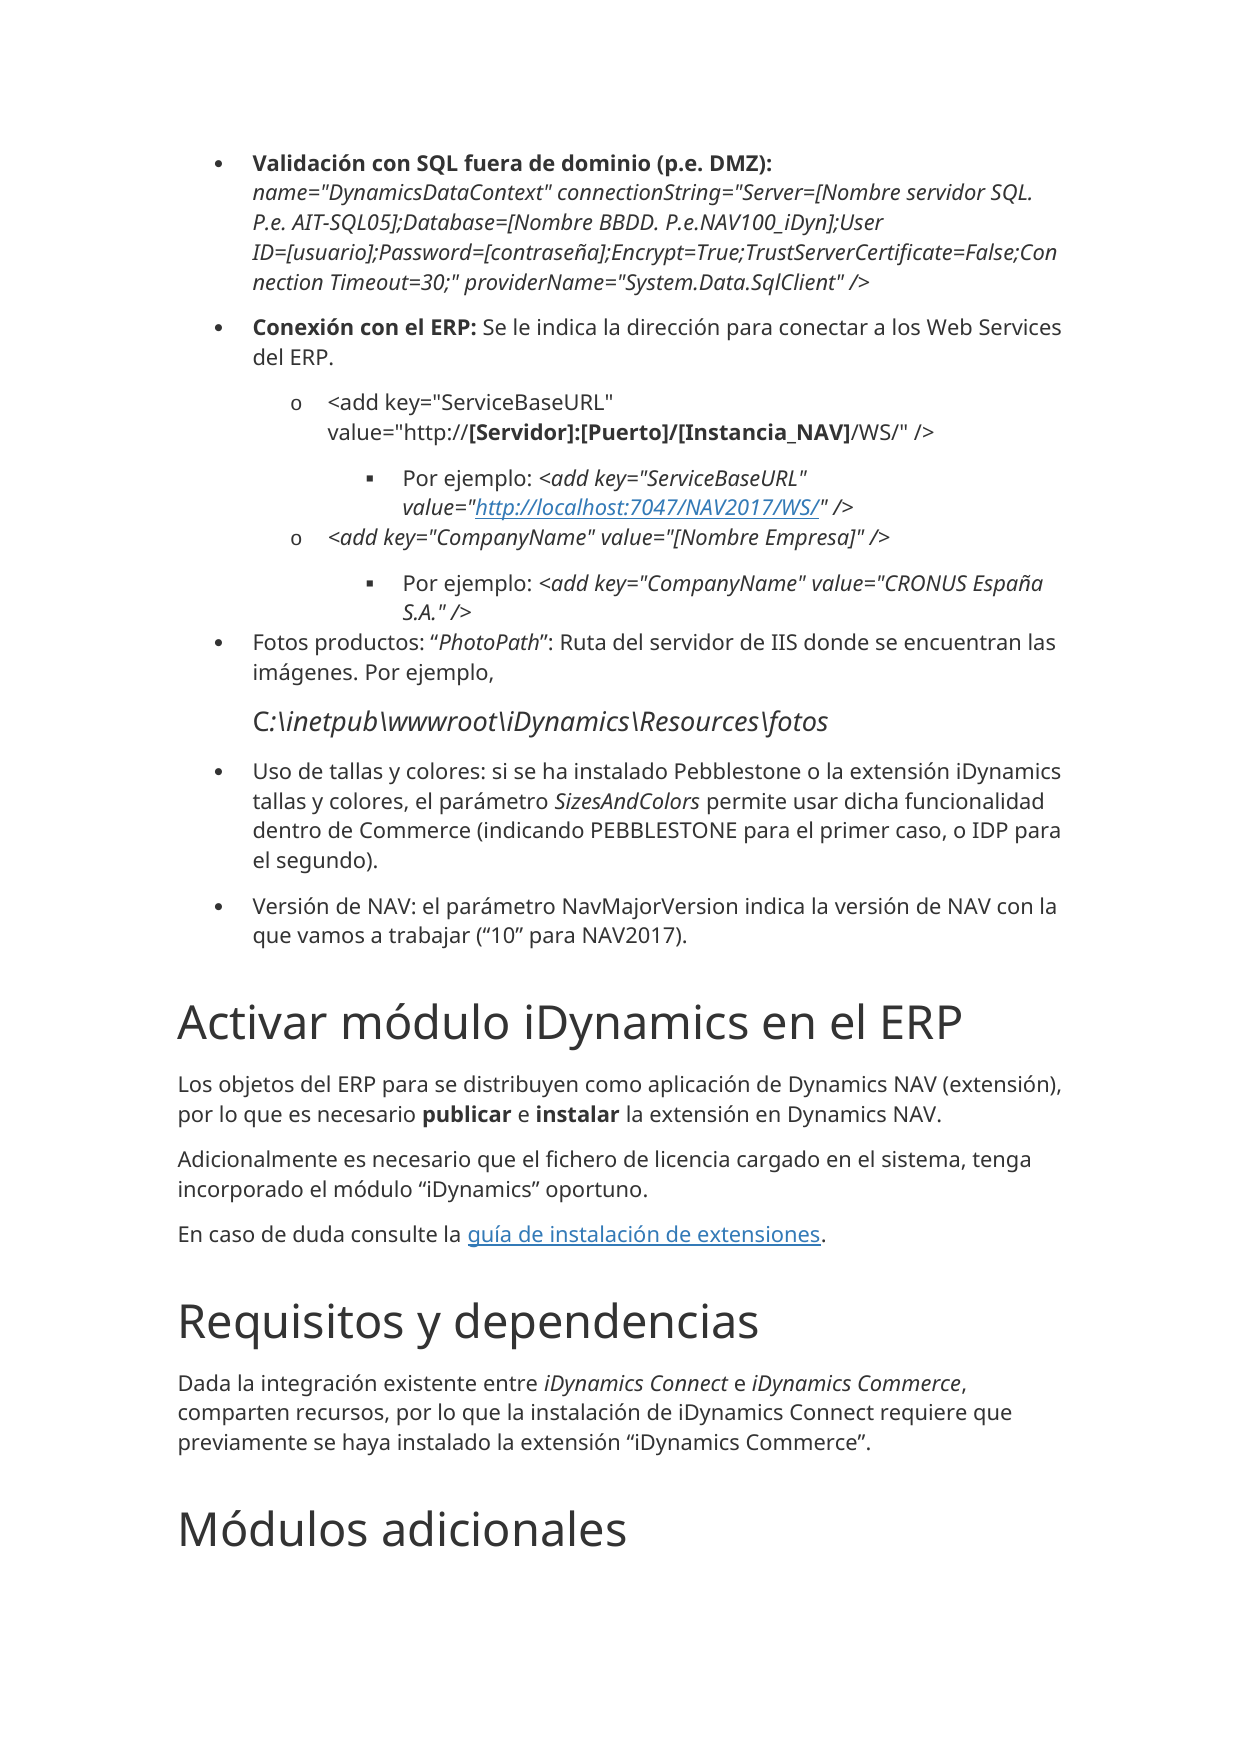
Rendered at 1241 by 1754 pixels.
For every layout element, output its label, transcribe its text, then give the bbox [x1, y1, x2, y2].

list Versión de NAV: el parámetro NavMajorVersion indica la versión de NAV con la que vamos a trabajar (“10” para NAV2017). [215, 891, 1063, 950]
text Dada la integración existente entre iDynamics Connect e iDynamics Commerce, comparten recursos, por lo que la instalación de iDynamics Connect requiere que previamente se haya instalado la extensión “iDynamics Commerce”. [177, 1368, 1063, 1457]
text C:\inetpub\wwwroot\iDynamics\Resources\fotos [252, 702, 1063, 739]
list <add key="CompanyName" value="[Nombre Empresa]" /> [290, 522, 1063, 552]
text Los objetos del ERP para se distribuyen como aplicación de Dynamics NAV (extensión), por lo que es necesario publicar e instalar la extensión en Dynamics NAV. [177, 1069, 1063, 1128]
list Conexión con el ERP: Se le indica la dirección para conectar a los Web Services del ERP. [215, 312, 1063, 372]
text Activar módulo iDynamics en el ERP [177, 989, 1063, 1053]
text Módulos adicionales [177, 1496, 1063, 1560]
list Por ejemplo: <add key="CompanyName" value="CRONUS España S.A." /> [365, 568, 1063, 627]
list Validación con SQL fuera de dominio (p.e. DMZ): name="DynamicsDataContext" connectionString="Server=[Nombre servidor SQL. P.e. AIT-SQL05];Database=[Nombre BBDD. P.e.NAV100_iDyn];User ID=[usuario];Password=[contraseña];Encrypt=True;TrustServerCertificate=False;Connection Timeout=30;" providerName="System.Data.SqlClient" /> [215, 148, 1063, 297]
text Adicionalmente es necesario que el fichero de licencia cargado en el sistema, tenga incorporado el módulo “iDynamics” oportuno. [177, 1144, 1063, 1204]
list <add key="ServiceBaseURL" value="http://[Servidor]:[Puerto]/[Instancia_NAV]/WS/" /> [290, 387, 1063, 447]
text Requisitos y dependencias [177, 1288, 1063, 1352]
text En caso de duda consulte la guía de instalación de extensiones. [177, 1219, 1063, 1249]
list Por ejemplo: <add key="ServiceBaseURL" value="http://localhost:7047/NAV2017/WS/" /> [365, 463, 1063, 522]
list Uso de tallas y colores: si se ha instalado Pebblestone o la extensión iDynamics tallas y colores, el parámetro SizesAndColors permite usar dicha funcionalidad dentro de Commerce (indicando PEBBLESTONE para el primer caso, o IDP para el segundo). [215, 756, 1063, 875]
list Fotos productos: “PhotoPath”: Ruta del servidor de IIS donde se encuentran las imágenes. Por ejemplo, [215, 627, 1063, 687]
